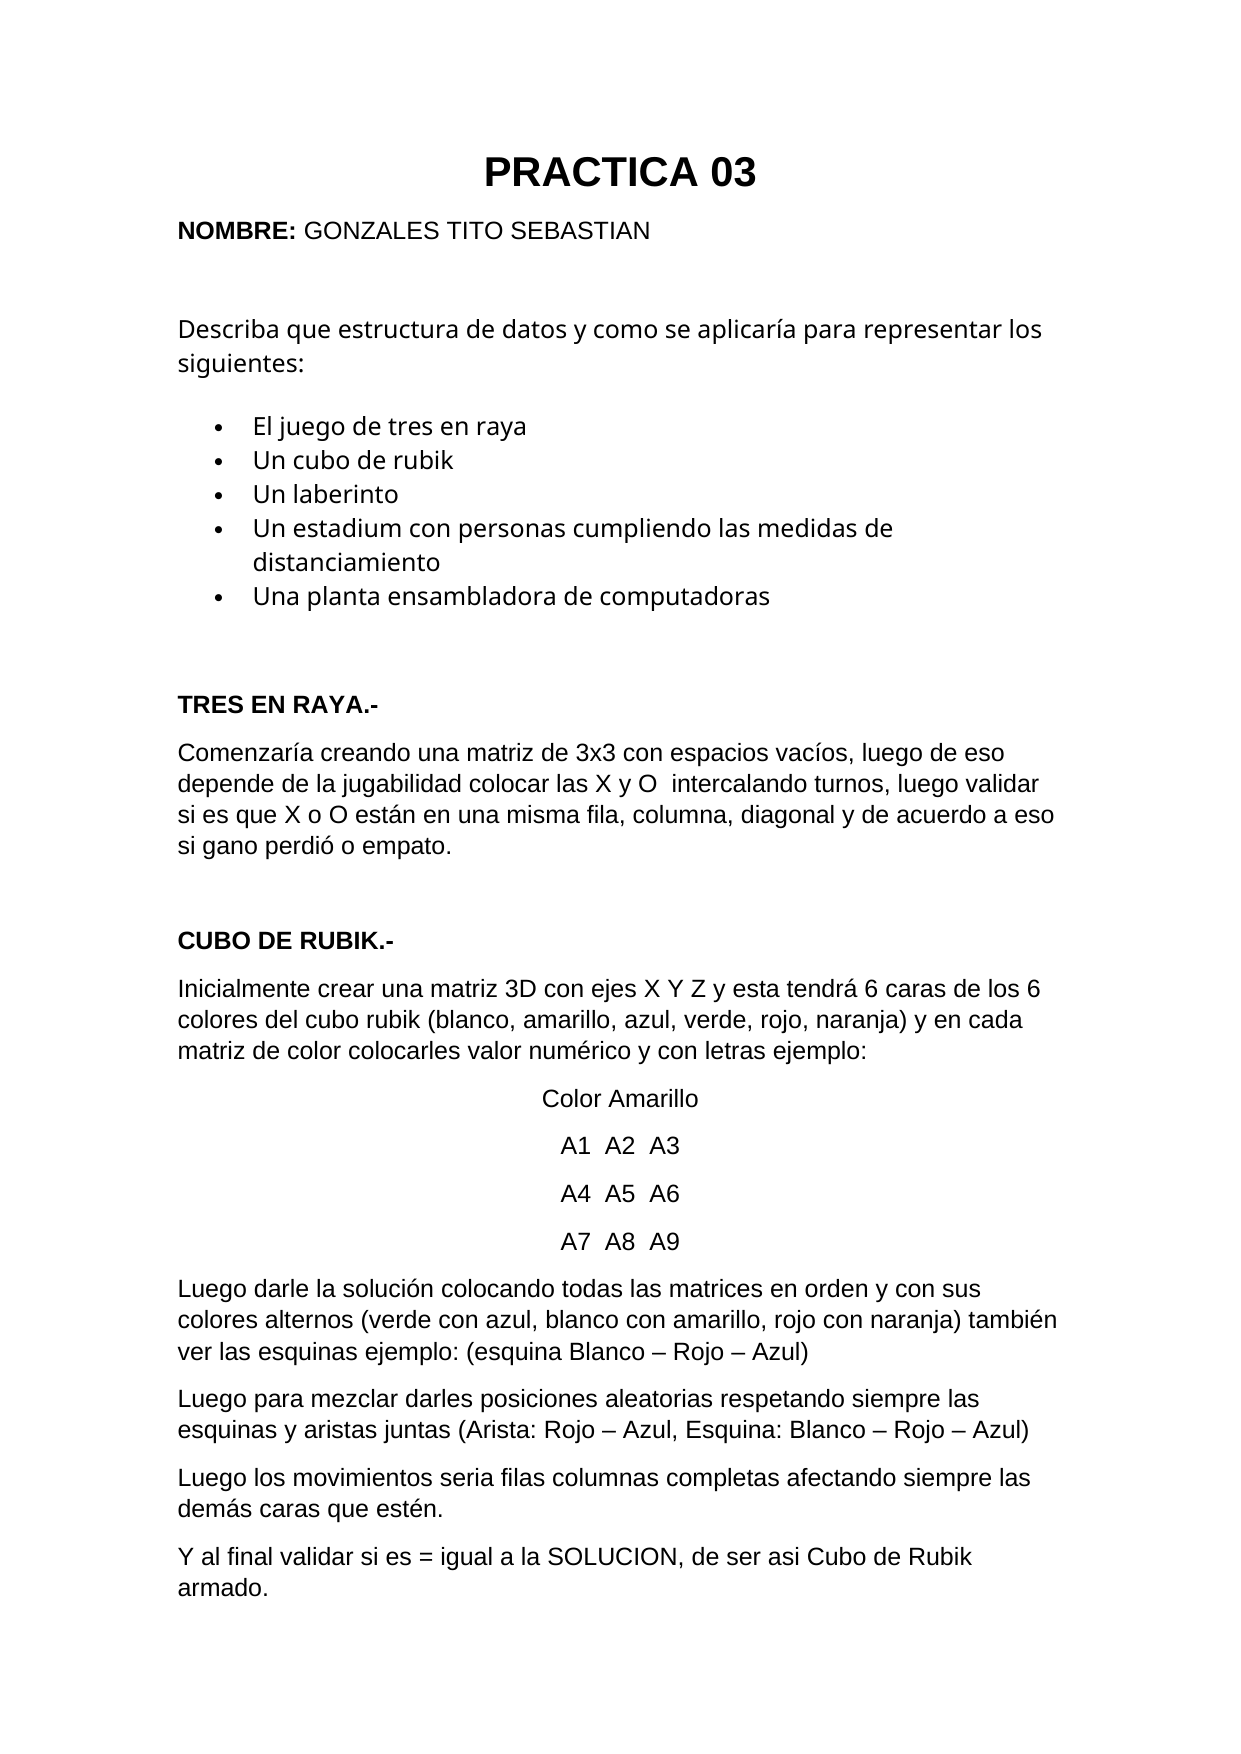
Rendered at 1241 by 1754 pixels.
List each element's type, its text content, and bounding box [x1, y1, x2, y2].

text NOMBRE: GONZALES TITO SEBASTIAN [177, 216, 1063, 245]
text A7 A8 A9 [177, 1227, 1063, 1256]
list Un estadium con personas cumpliendo las medidas de distanciamiento [215, 511, 1063, 579]
text Describa que estructura de datos y como se aplicaría para representar los siguientes: [177, 311, 1063, 379]
text Color Amarillo [177, 1084, 1063, 1112]
text Comenzaría creando una matriz de 3x3 con espacios vacíos, luego de eso depende de la jugabilidad colocar las X y O intercalando turnos, luego validar si es que X o O están en una misma fila, columna, diagonal y de acuerdo a eso si gano perdió o empato. [177, 738, 1063, 859]
list Un cubo de rubik [215, 443, 1063, 477]
text A1 A2 A3 [177, 1131, 1063, 1160]
text Luego para mezclar darles posiciones aleatorias respetando siempre las esquinas y aristas juntas (Arista: Rojo – Azul, Esquina: Blanco – Rojo – Azul) [177, 1384, 1063, 1444]
text TRES EN RAYA.- [177, 690, 1063, 719]
text PRACTICA 03 [177, 148, 1063, 196]
list Un laberinto [215, 477, 1063, 511]
list El juego de tres en raya [215, 409, 1063, 443]
list Una planta ensambladora de computadoras [215, 579, 1063, 613]
text Inicialmente crear una matriz 3D con ejes X Y Z y esta tendrá 6 caras de los 6 colores del cubo rubik (blanco, amarillo, azul, verde, rojo, naranja) y en cada matriz de color colocarles valor numérico y con letras ejemplo: [177, 974, 1063, 1065]
text Y al final validar si es = igual a la SOLUCION, de ser asi Cubo de Rubik armado. [177, 1542, 1063, 1602]
text A4 A5 A6 [177, 1179, 1063, 1208]
text Luego darle la solución colocando todas las matrices en orden y con sus colores alternos (verde con azul, blanco con amarillo, rojo con naranja) también ver las esquinas ejemplo: (esquina Blanco – Rojo – Azul) [177, 1274, 1063, 1365]
text CUBO DE RUBIK.- [177, 926, 1063, 955]
text Luego los movimientos seria filas columnas completas afectando siempre las demás caras que estén. [177, 1463, 1063, 1523]
